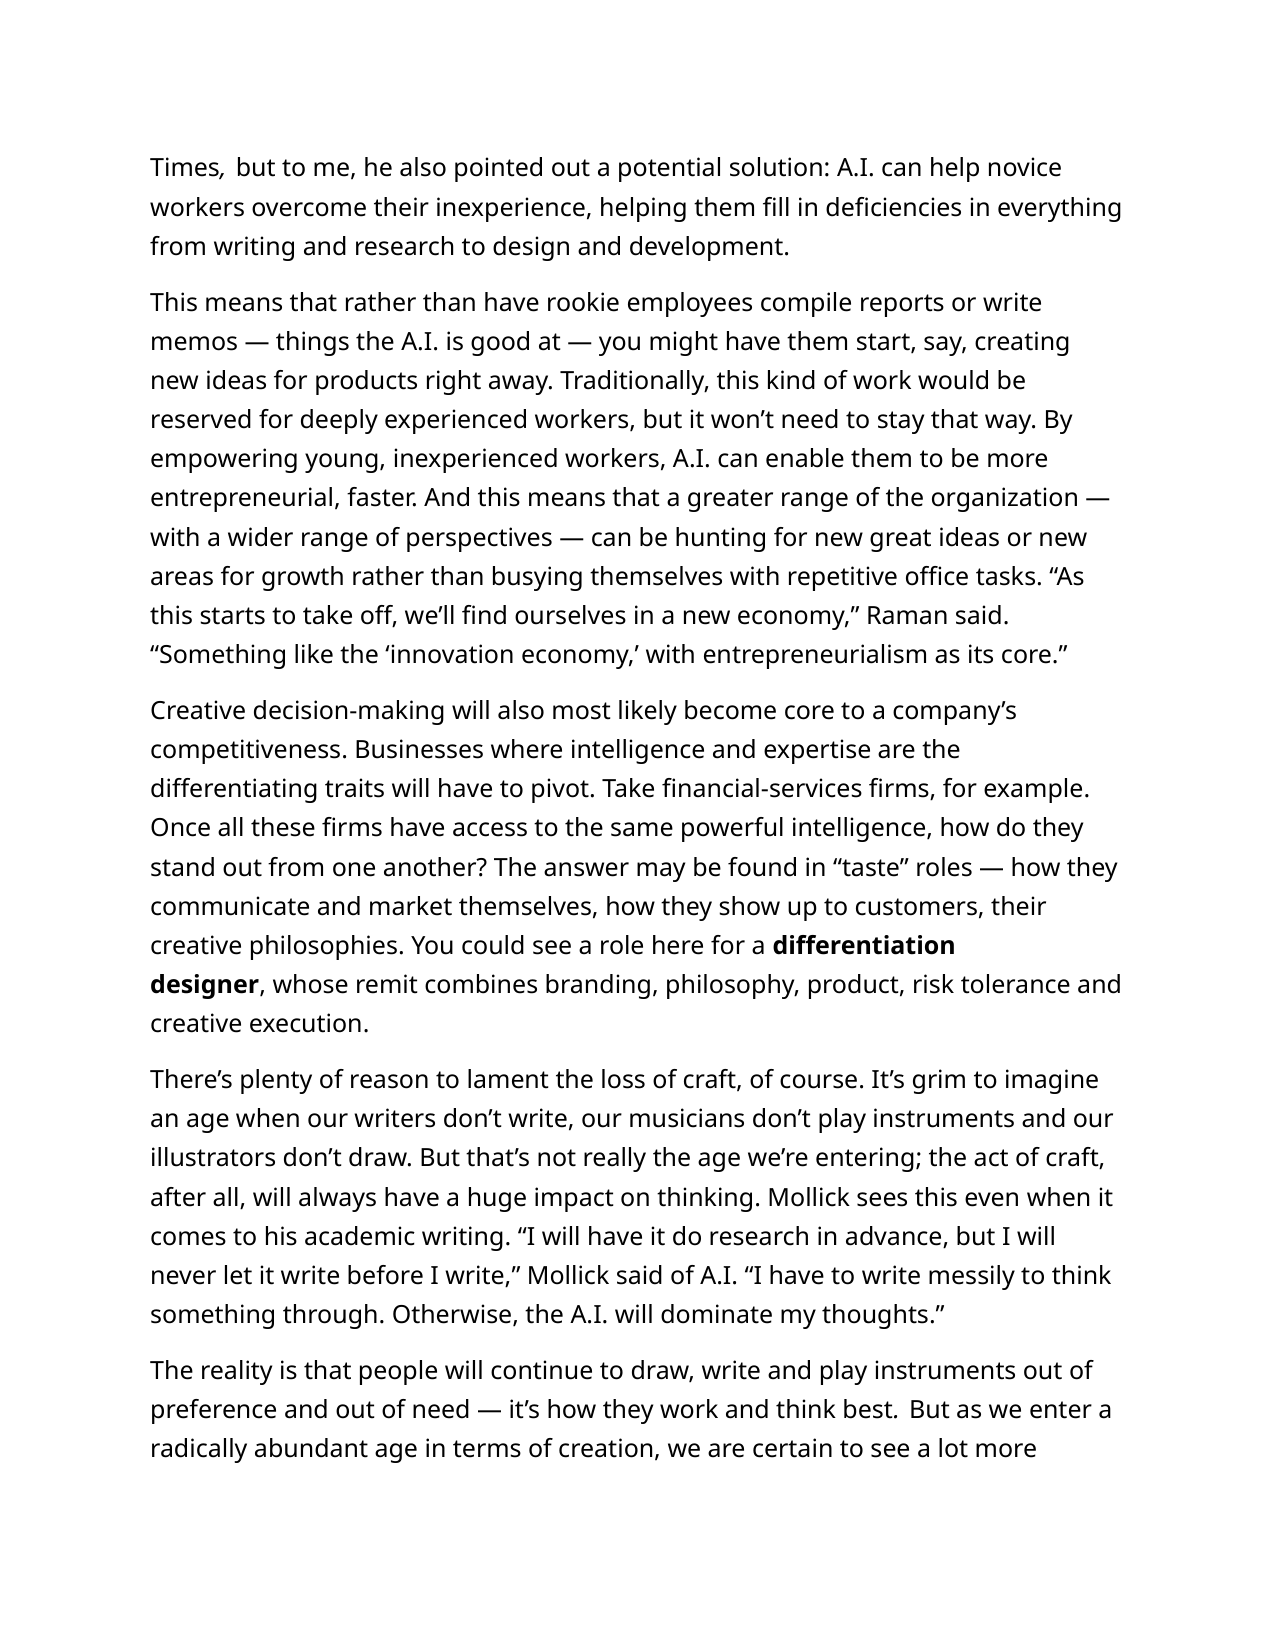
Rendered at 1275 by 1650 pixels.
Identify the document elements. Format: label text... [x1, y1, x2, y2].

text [150, 150, 1125, 262]
text This means that rather than have rookie employees compile reports or write memos — things the A.I. is good at — you might have them start, say, creating new ideas for products right away. Traditionally, this kind of work would be reserved for deeply experienced workers, but it won’t need to stay that way. By empowering young, inexperienced workers, A.I. can enable them to be more entrepreneurial, faster. And this means that a greater range of the organization — with a wider range of perspectives — can be hunting for new great ideas or new areas for growth rather than busying themselves with repetitive office tasks. “As this starts to take off, we’ll find ourselves in a new economy,” Raman said. “Something like the ‘innovation economy,’ with entrepreneurialism as its core.” [150, 284, 1125, 671]
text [150, 1352, 1125, 1465]
text There’s plenty of reason to lament the loss of craft, of course. It’s grim to imagine an age when our writers don’t write, our musicians don’t play instruments and our illustrators don’t draw. But that’s not really the age we’re entering; the act of craft, after all, will always have a huge impact on thinking. Mollick sees this even when it comes to his academic writing. “I will have it do research in advance, but I will never let it write before I write,” Mollick said of A.I. “I have to write messily to think something through. Otherwise, the A.I. will dominate my thoughts.” [150, 1062, 1125, 1331]
text Creative decision-making will also most likely become core to a company’s competitiveness. Businesses where intelligence and expertise are the differentiating traits will have to pivot. Take financial-services firms, for example. Once all these firms have access to the same powerful intelligence, how do they stand out from one another? The answer may be found in “taste” roles — how they communicate and market themselves, how they show up to customers, their creative philosophies. You could see a role here for a differentiation designer, whose remit combines branding, philosophy, product, risk tolerance and creative execution. [150, 692, 1125, 1040]
